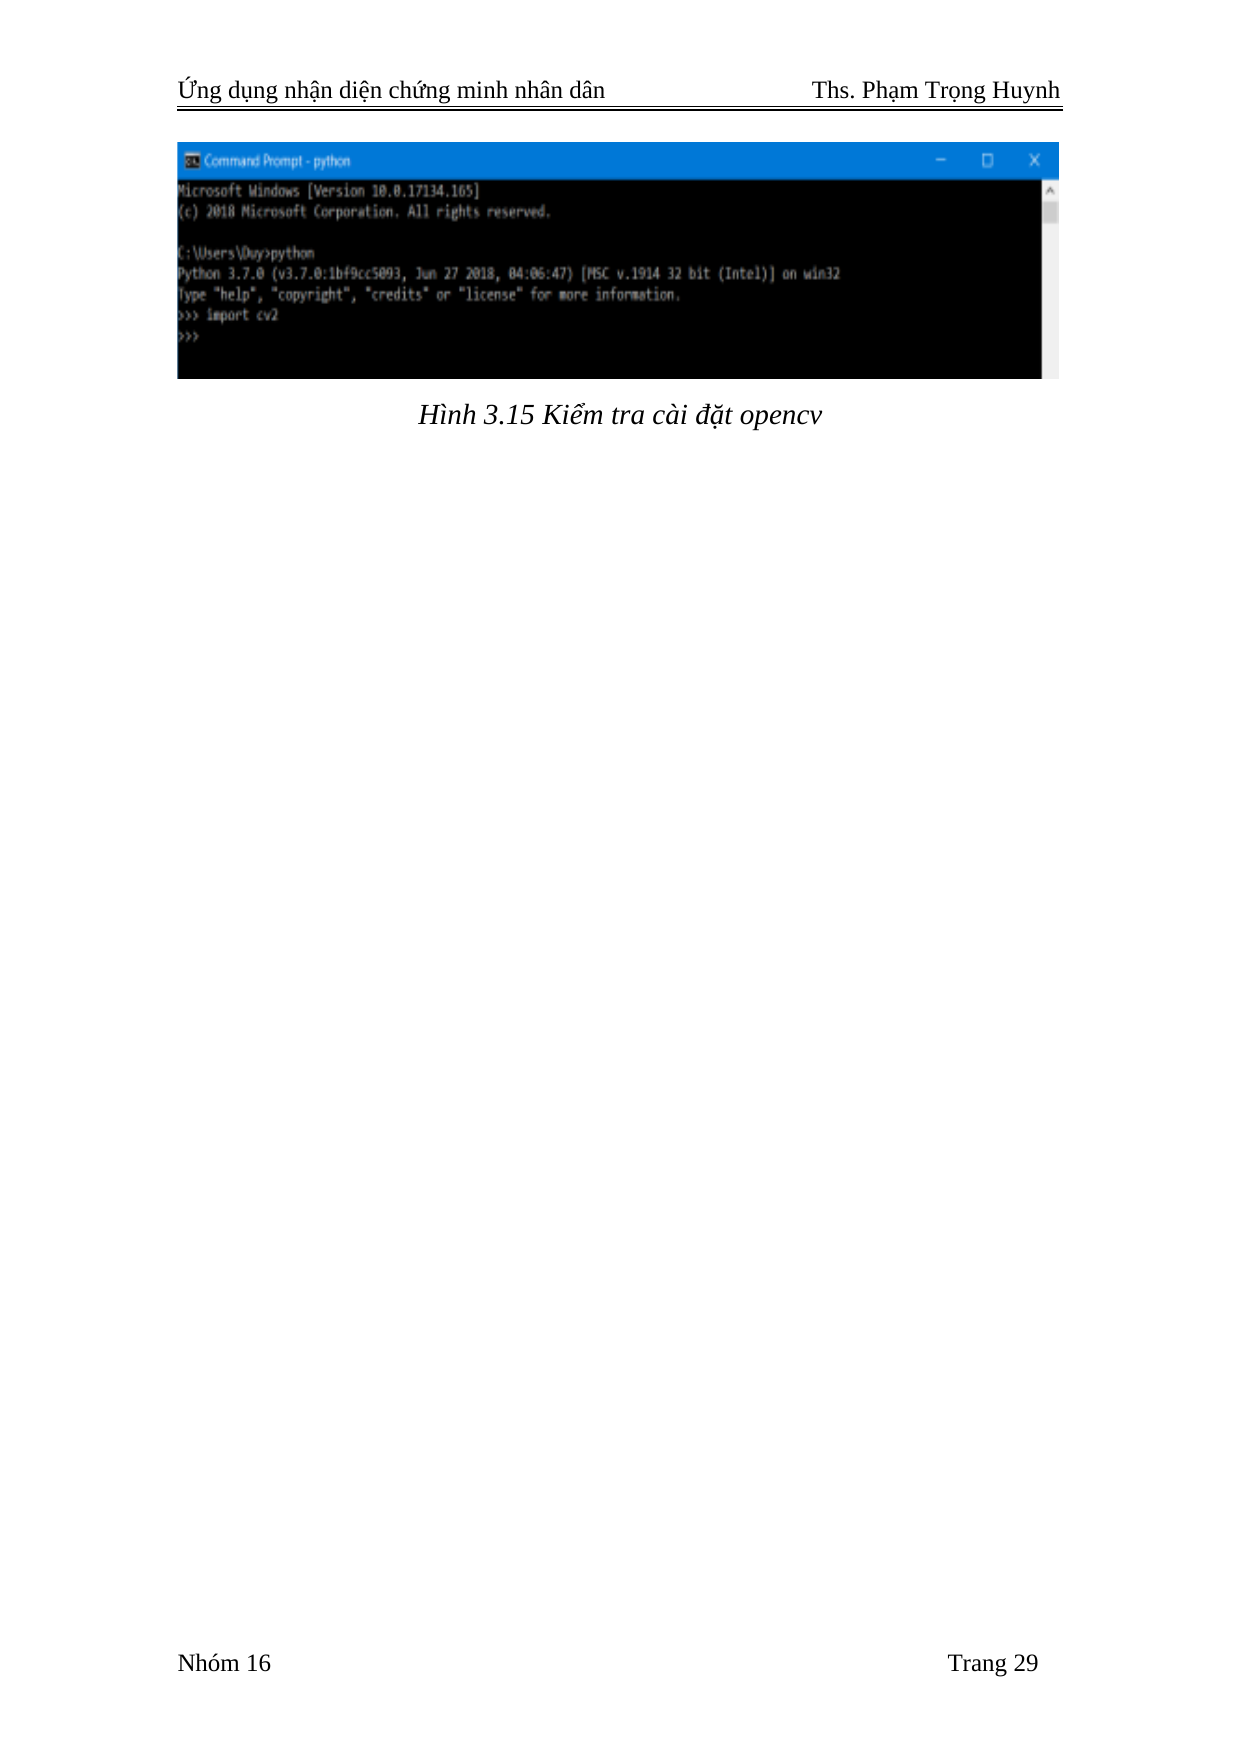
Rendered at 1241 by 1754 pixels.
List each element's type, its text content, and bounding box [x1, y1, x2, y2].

text Hình 3.15 Kiểm tra cài đặt opencv [177, 397, 1063, 431]
picture [177, 142, 1059, 379]
